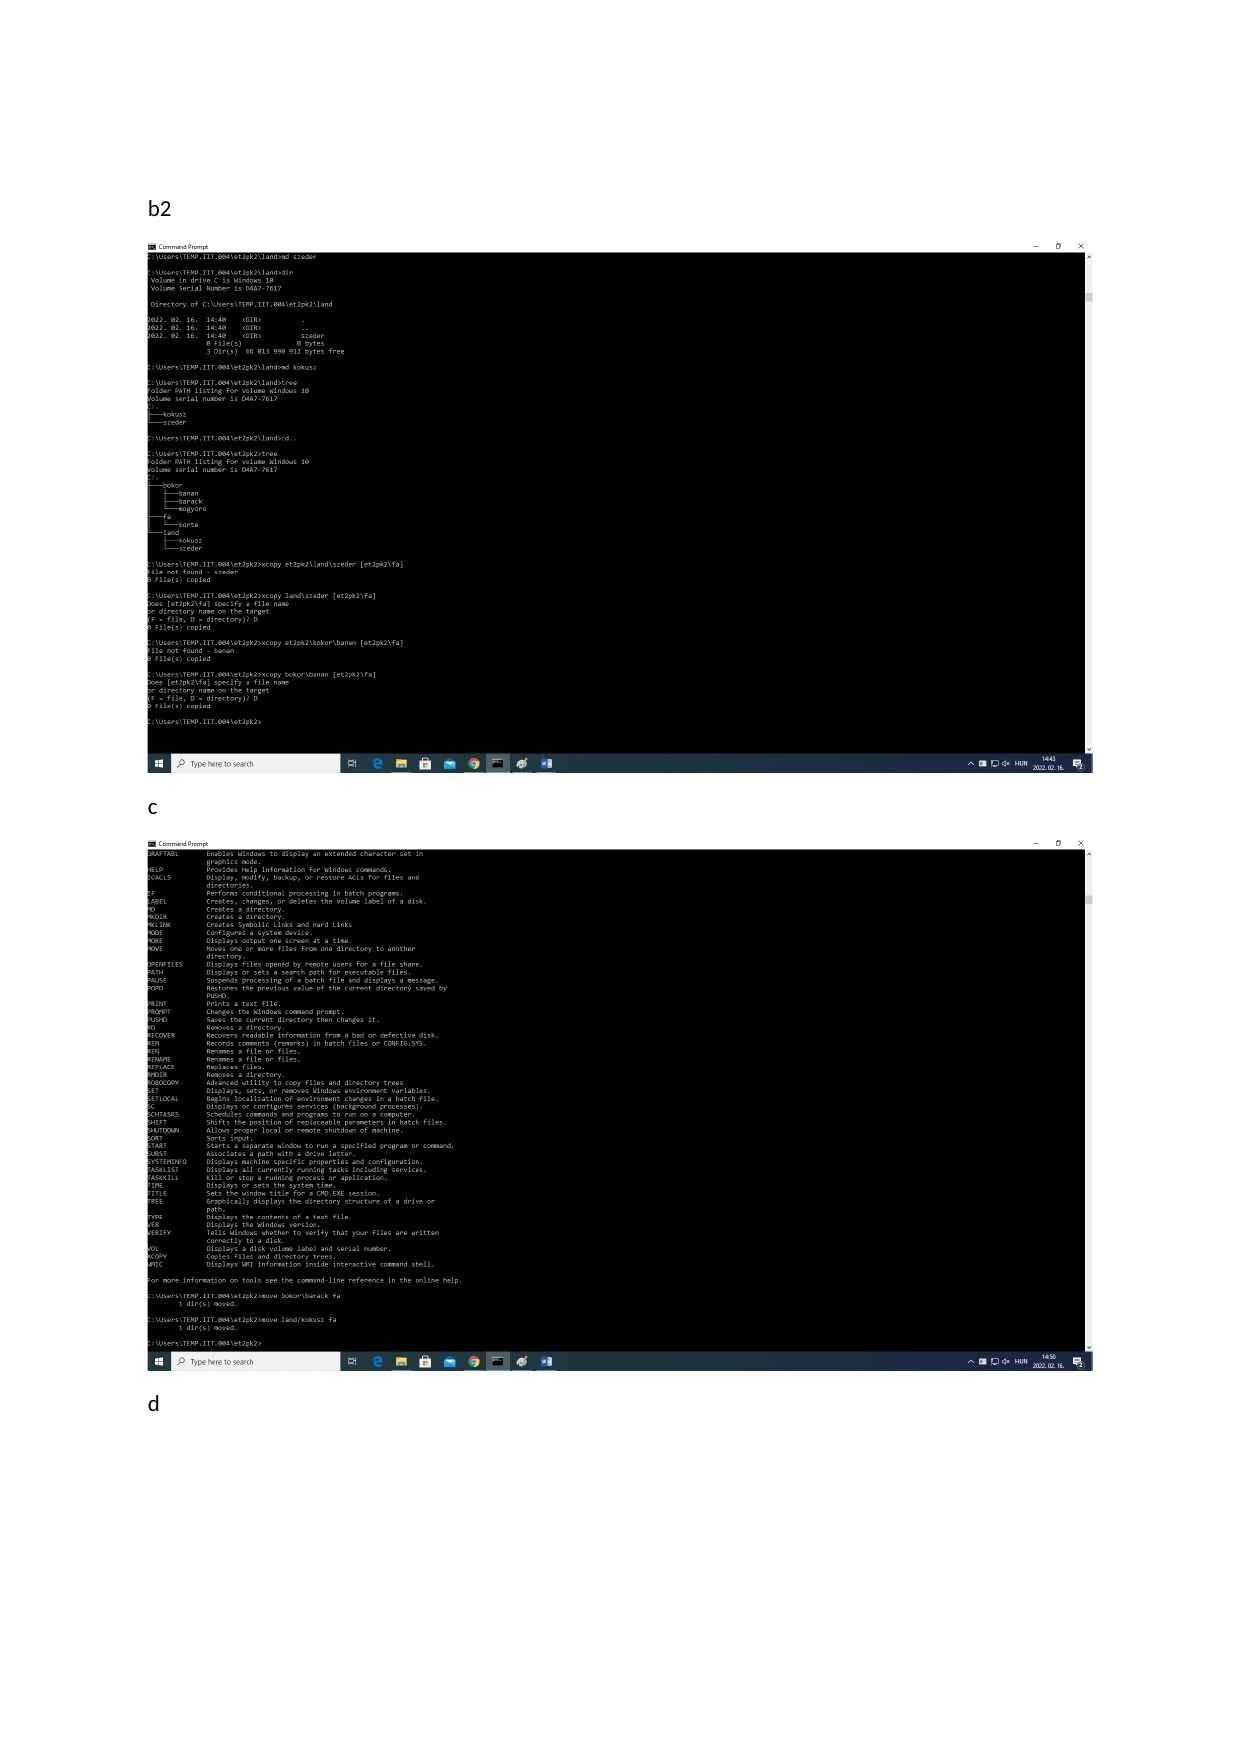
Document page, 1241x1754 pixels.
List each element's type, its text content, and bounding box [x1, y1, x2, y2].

picture [147, 838, 1093, 1371]
text b2 [148, 194, 1093, 222]
picture [147, 241, 1093, 773]
text c [148, 792, 1093, 820]
text d [148, 1389, 1093, 1417]
